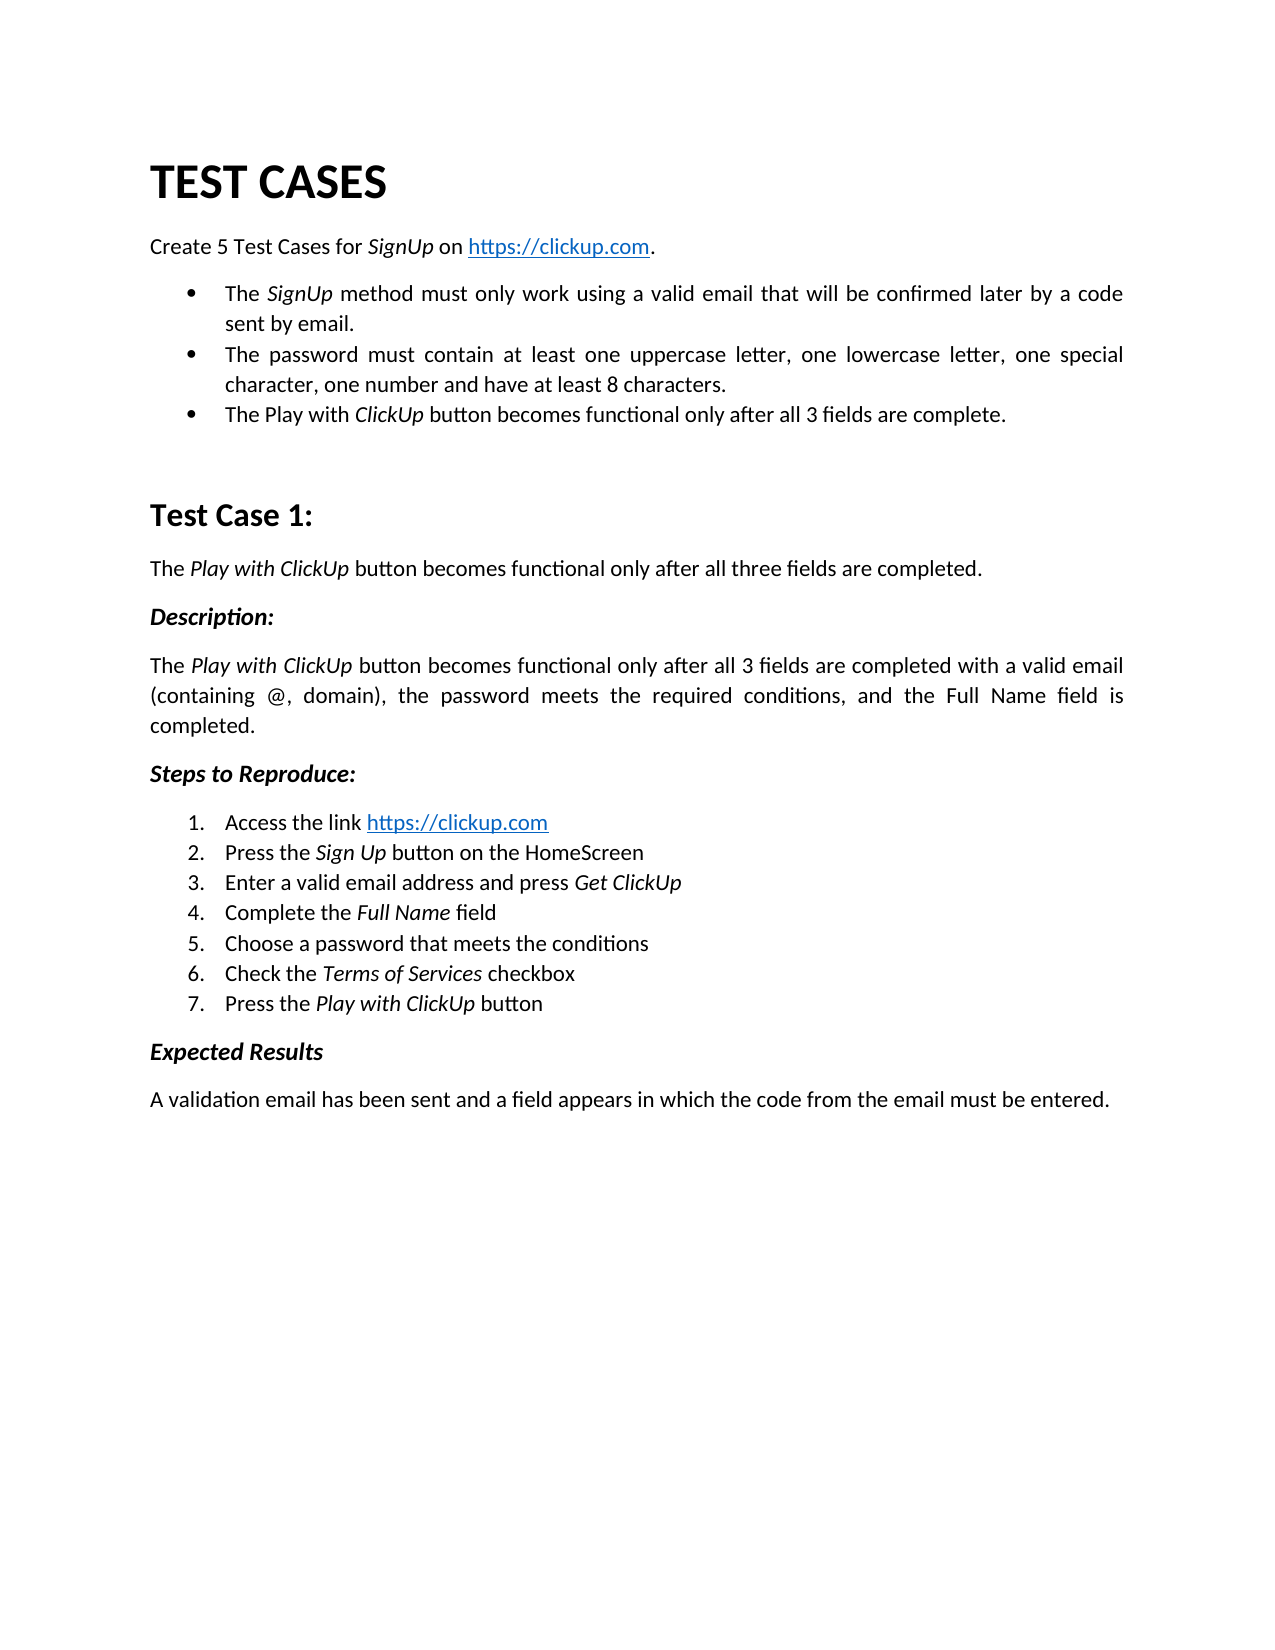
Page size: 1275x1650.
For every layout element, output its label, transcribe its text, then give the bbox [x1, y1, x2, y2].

text Test Case 1: [150, 494, 1125, 535]
list Access the link https://clickup.com [187, 808, 1125, 836]
list Press the Sign Up button on the HomeScreen [187, 838, 1125, 866]
text A validation email has been sent and a field appears in which the code from the email must be entered. [150, 1086, 1125, 1114]
list The SignUp method must only work using a valid email that will be confirmed later by a code sent by email. [187, 279, 1125, 338]
text Expected Results [150, 1036, 1125, 1067]
list The Play with ClickUp button becomes functional only after all 3 fields are complete. [187, 400, 1125, 428]
text Create 5 Test Cases for SignUp on https://clickup.com. [150, 232, 1125, 261]
list Complete the Full Name field [187, 898, 1125, 927]
text TEST CASES [150, 150, 1125, 211]
list Press the Play with ClickUp button [187, 989, 1125, 1017]
list The password must contain at least one uppercase letter, one lowercase letter, one special character, one number and have at least 8 characters. [187, 340, 1125, 398]
text The Play with ClickUp button becomes functional only after all 3 fields are completed with a valid email (containing @, domain), the password meets the required conditions, and the Full Name field is completed. [150, 651, 1125, 739]
text Description: [150, 601, 1125, 632]
list Enter a valid email address and press Get ClickUp [187, 868, 1125, 896]
list Check the Terms of Services checkbox [187, 959, 1125, 987]
text The Play with ClickUp button becomes functional only after all three fields are completed. [150, 554, 1125, 583]
text Steps to Reproduce: [150, 758, 1125, 789]
list Choose a password that meets the conditions [187, 929, 1125, 957]
